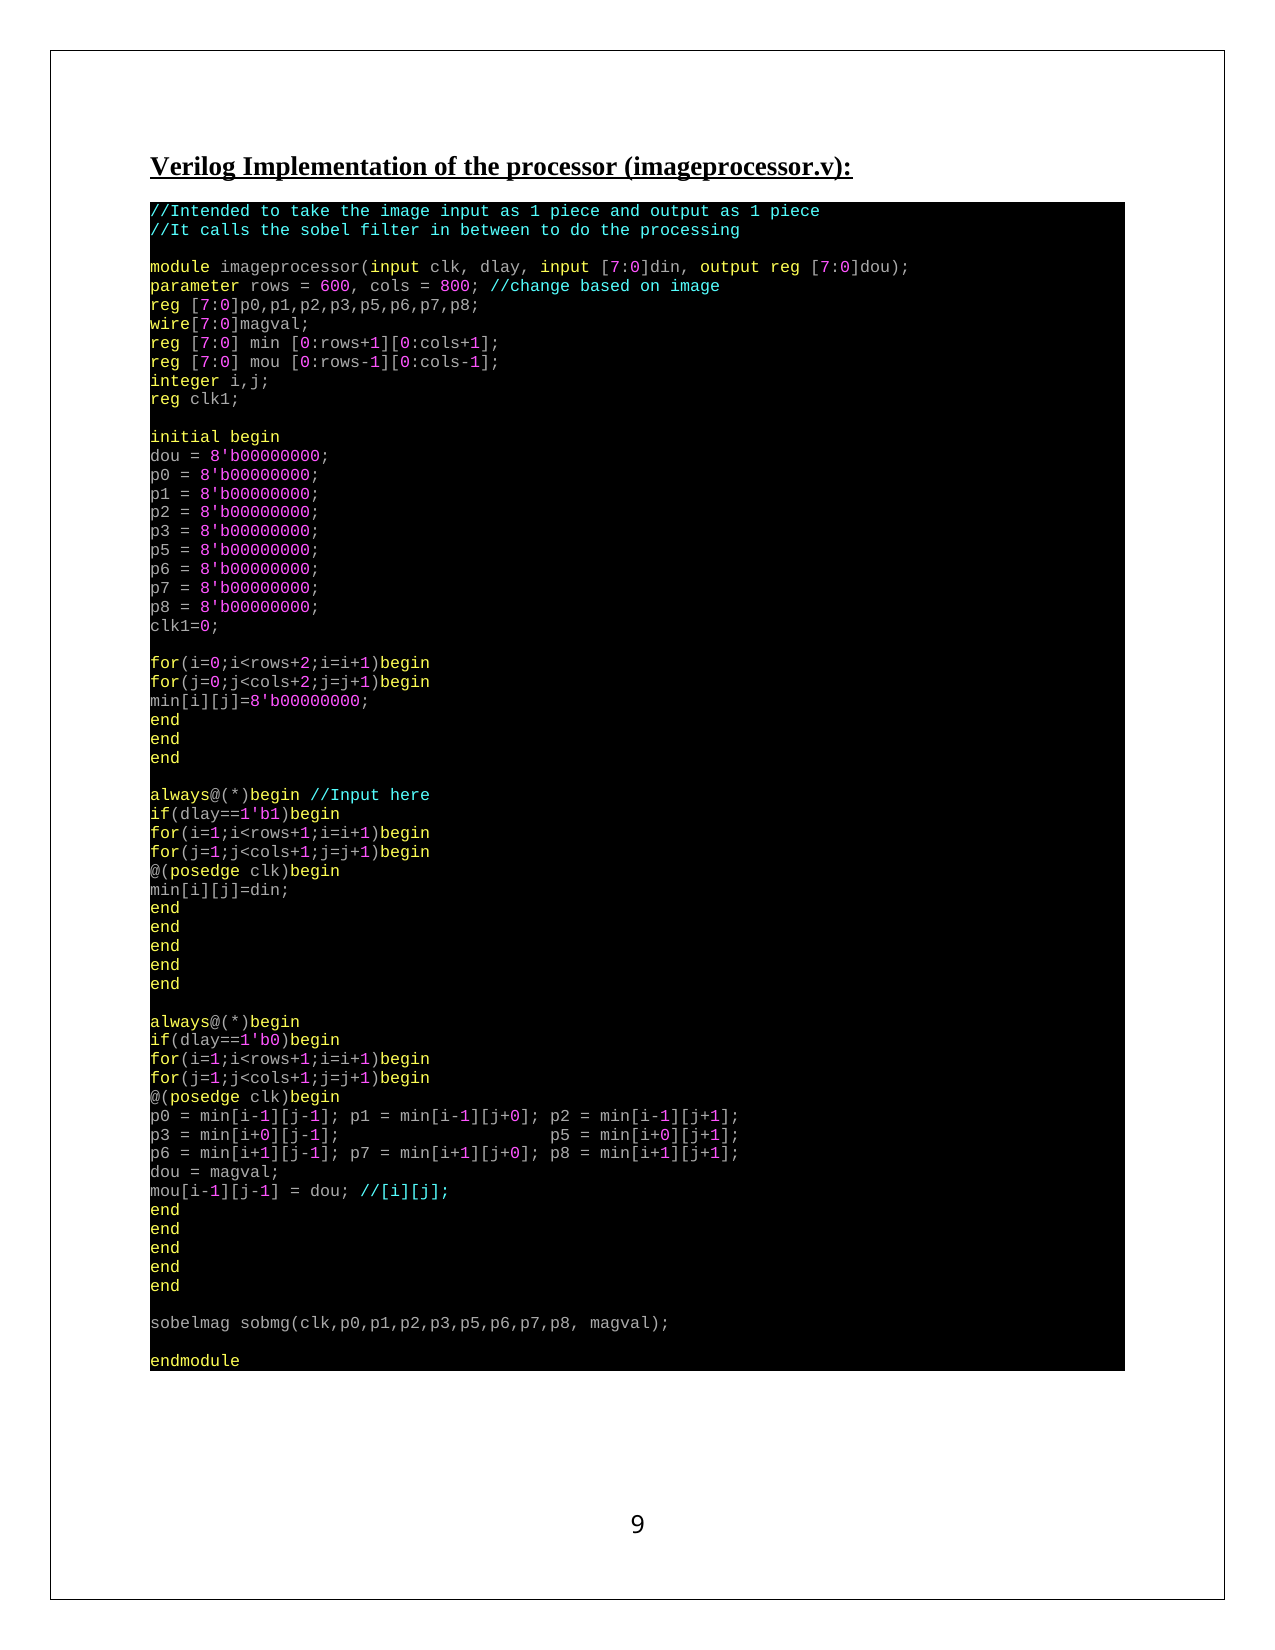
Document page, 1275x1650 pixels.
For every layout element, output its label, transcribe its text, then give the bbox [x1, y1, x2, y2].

text if(dlay==1'b0)begin [150, 1032, 1125, 1051]
text end [150, 938, 1125, 957]
text end [150, 749, 1125, 768]
text min[i][j]=8'b00000000; [150, 693, 1125, 711]
text end [150, 1239, 1125, 1258]
text module imageprocessor(input clk, dlay, input [7:0]din, output reg [7:0]dou); [150, 259, 1125, 278]
text p6 = min[i+1][j-1]; p7 = min[i+1][j+0]; p8 = min[i+1][j+1]; [150, 1145, 1125, 1164]
text end [150, 900, 1125, 919]
text min[i][j]=din; [150, 881, 1125, 900]
text mou[i-1][j-1] = dou; //[i][j]; [150, 1183, 1125, 1202]
text p8 = 8'b00000000; [150, 598, 1125, 617]
text for(j=1;j<cols+1;j=j+1)begin [150, 1070, 1125, 1088]
text for(j=1;j<cols+1;j=j+1)begin [150, 843, 1125, 862]
text end [150, 1221, 1125, 1239]
text sobelmag sobmg(clk,p0,p1,p2,p3,p5,p6,p7,p8, magval); [150, 1315, 1125, 1334]
text for(i=0;i<rows+2;i=i+1)begin [150, 655, 1125, 674]
text end [150, 1277, 1125, 1296]
text wire[7:0]magval; [150, 316, 1125, 334]
text @(posedge clk)begin [150, 1088, 1125, 1107]
text @(posedge clk)begin [150, 862, 1125, 881]
text initial begin [150, 429, 1125, 447]
text reg [7:0] min [0:rows+1][0:cols+1]; [150, 334, 1125, 353]
text dou = 8'b00000000; [150, 447, 1125, 466]
text p3 = 8'b00000000; [150, 523, 1125, 542]
text //It calls the sobel filter in between to do the processing [150, 221, 1125, 240]
text clk1=0; [150, 617, 1125, 636]
text end [150, 919, 1125, 938]
text //Intended to take the image input as 1 piece and output as 1 piece [150, 202, 1125, 221]
text p6 = 8'b00000000; [150, 561, 1125, 579]
text reg [7:0] mou [0:rows-1][0:cols-1]; [150, 353, 1125, 372]
text p5 = 8'b00000000; [150, 542, 1125, 561]
text end [150, 1258, 1125, 1277]
text end [150, 730, 1125, 749]
text p2 = 8'b00000000; [150, 504, 1125, 523]
text for(j=0;j<cols+2;j=j+1)begin [150, 674, 1125, 693]
text always@(*)begin //Input here [150, 787, 1125, 806]
text end [150, 711, 1125, 730]
text end [150, 1202, 1125, 1221]
text end [150, 975, 1125, 994]
text always@(*)begin [150, 1013, 1125, 1032]
text integer i,j; [150, 372, 1125, 391]
text parameter rows = 600, cols = 800; //change based on image [150, 278, 1125, 297]
text end [150, 957, 1125, 975]
text for(i=1;i<rows+1;i=i+1)begin [150, 824, 1125, 843]
text for(i=1;i<rows+1;i=i+1)begin [150, 1051, 1125, 1070]
text if(dlay==1'b1)begin [150, 806, 1125, 824]
text p7 = 8'b00000000; [150, 579, 1125, 598]
text reg [7:0]p0,p1,p2,p3,p5,p6,p7,p8; [150, 297, 1125, 316]
text p0 = min[i-1][j-1]; p1 = min[i-1][j+0]; p2 = min[i-1][j+1]; [150, 1107, 1125, 1126]
text Verilog Implementation of the processor (imageprocessor.v): [150, 150, 1125, 181]
text dou = magval; [150, 1164, 1125, 1183]
text endmodule [150, 1352, 1125, 1371]
text p3 = min[i+0][j-1]; p5 = min[i+0][j+1]; [150, 1126, 1125, 1145]
text p1 = 8'b00000000; [150, 485, 1125, 504]
text reg clk1; [150, 391, 1125, 410]
text p0 = 8'b00000000; [150, 466, 1125, 485]
